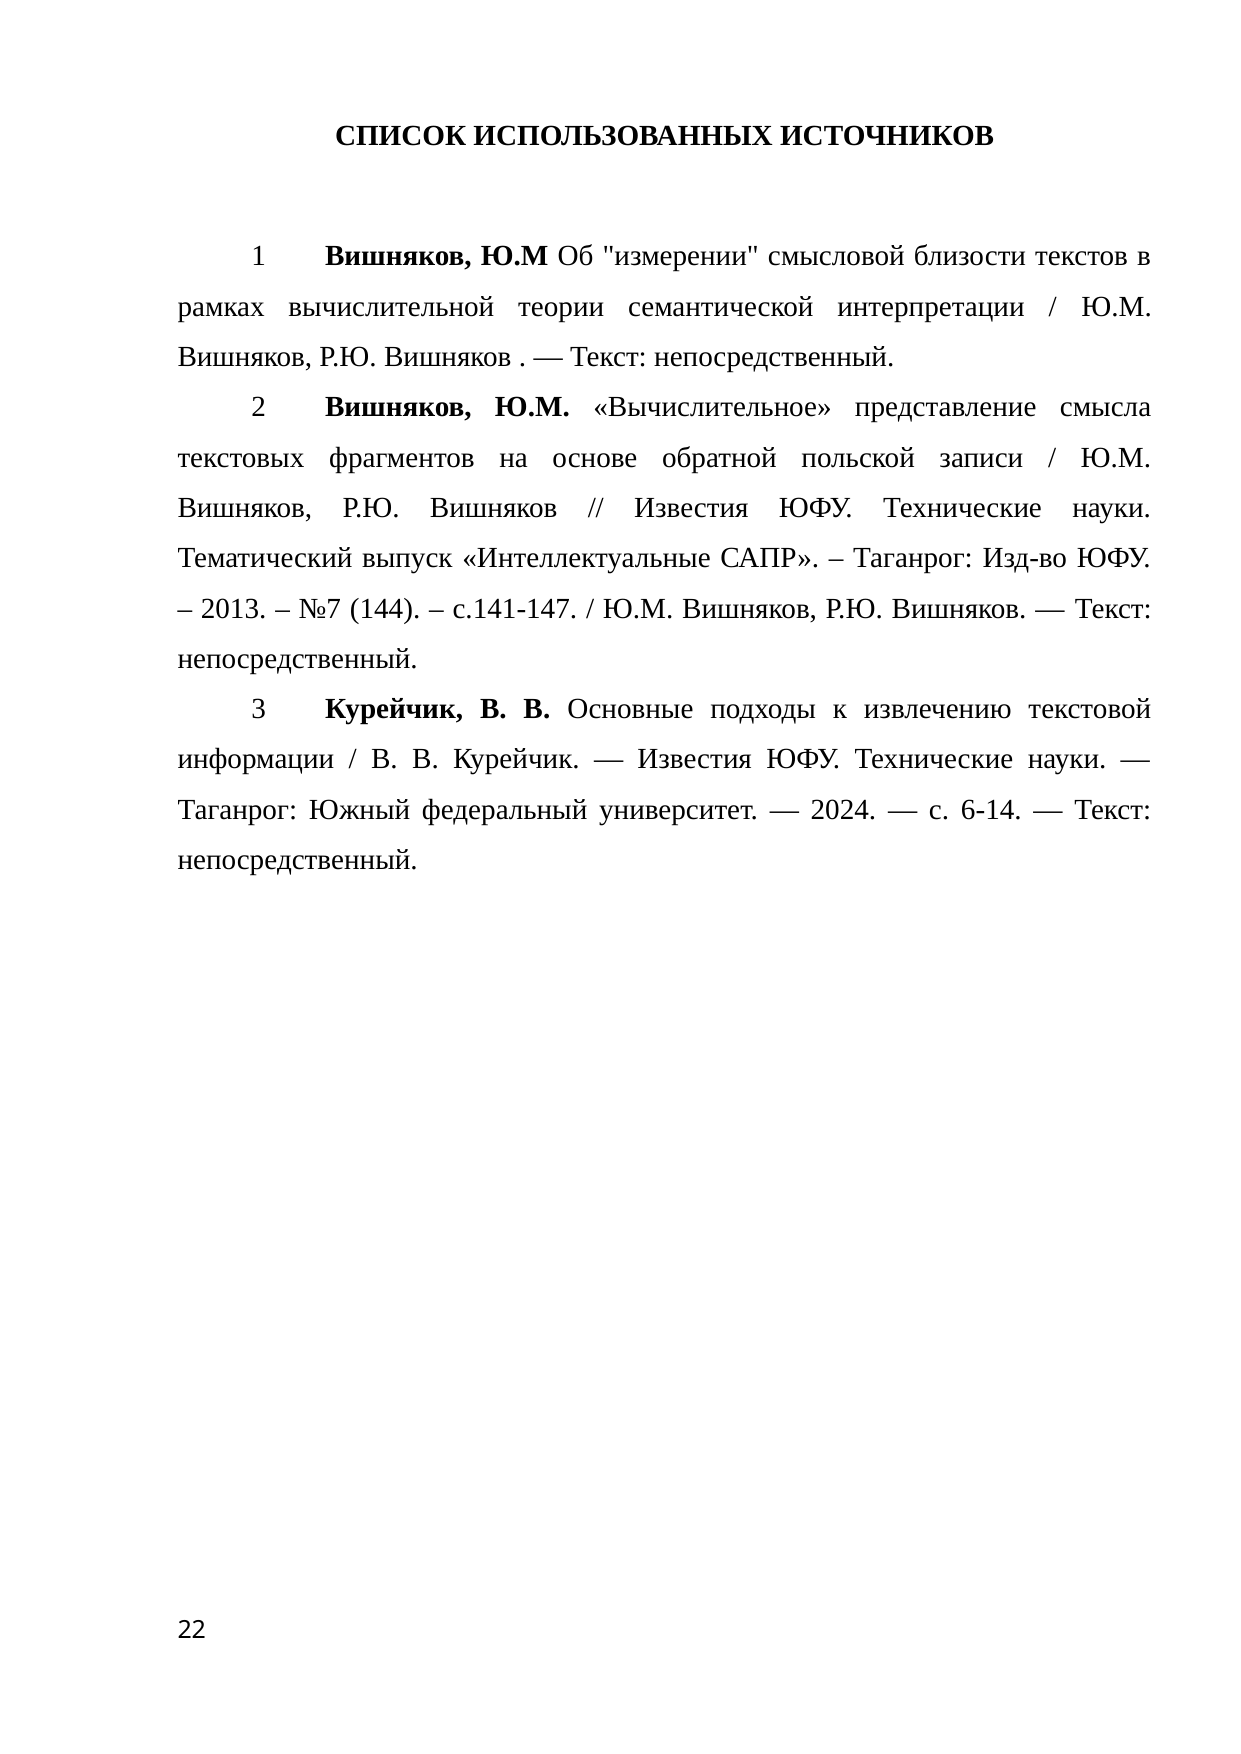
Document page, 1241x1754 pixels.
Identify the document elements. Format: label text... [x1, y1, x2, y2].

text 2 Вишняков, Ю.М. «Вычислительное» представление смысла текстовых фрагментов на основе обратной польской записи / Ю.М. Вишняков, Р.Ю. Вишняков // Известия ЮФУ. Технические науки. Тематический выпуск «Интеллектуальные САПР». – Таганрог: Изд-во ЮФУ. – 2013. – №7 (144). – с.141-147. / Ю.М. Вишняков, Р.Ю. Вишняков. — Текст: непосредственный. [177, 389, 1152, 674]
subtitle СПИСОК ИСПОЛЬЗОВАННЫХ ИСТОЧНИКОВ [177, 118, 1152, 152]
text 1 Вишняков, Ю.М Об "измерении" смысловой близости текстов в рамках вычислительной теории семантической интерпретации / Ю.М. Вишняков, Р.Ю. Вишняков . — Текст: непосредственный. [177, 238, 1152, 373]
text 3 Курейчик, В. В. Основные подходы к извлечению текстовой информации / В. В. Курейчик. — Известия ЮФУ. Технические науки. — Таганрог: Южный федеральный университет. — 2024. — с. 6-14. — Текст: непосредственный. [177, 691, 1152, 876]
